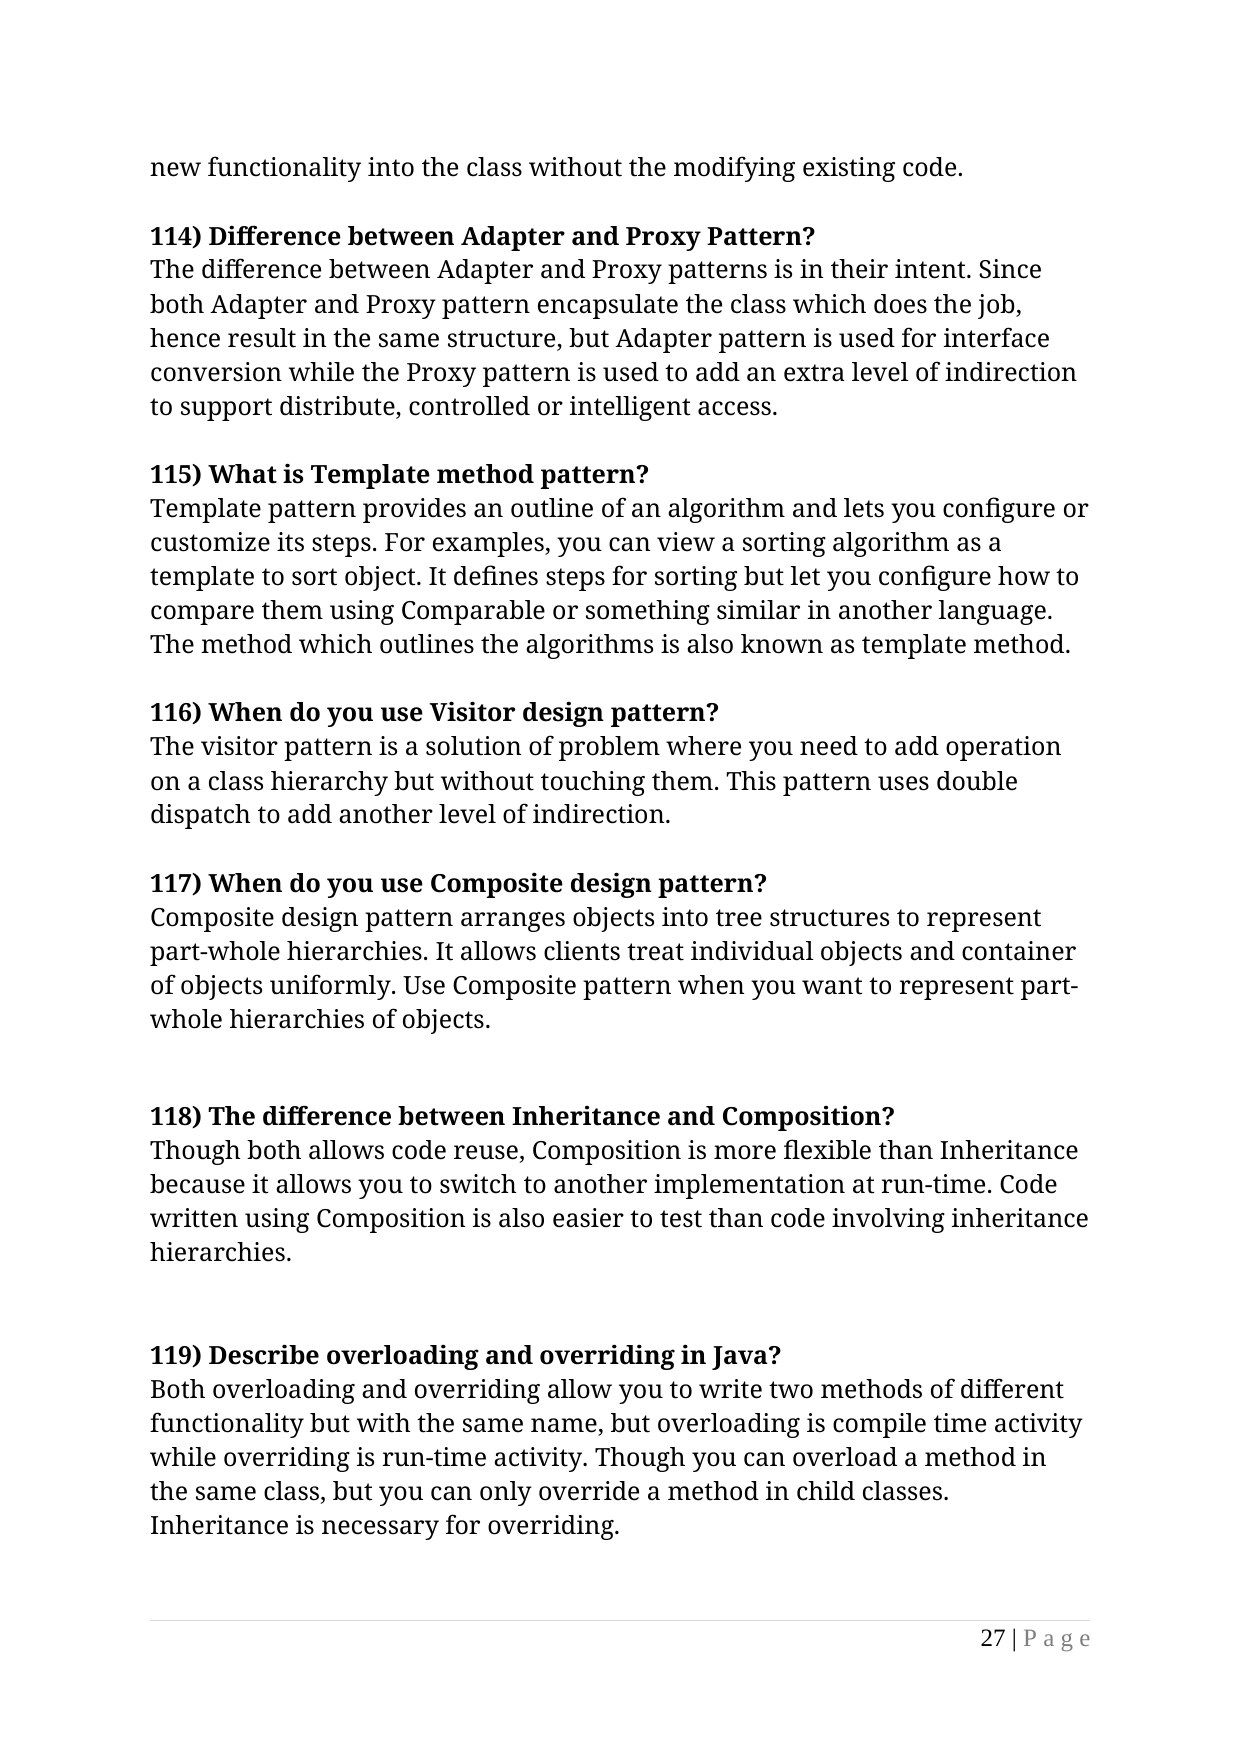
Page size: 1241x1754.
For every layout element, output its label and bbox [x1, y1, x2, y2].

text [150, 1065, 1090, 1576]
text [150, 150, 1090, 1036]
